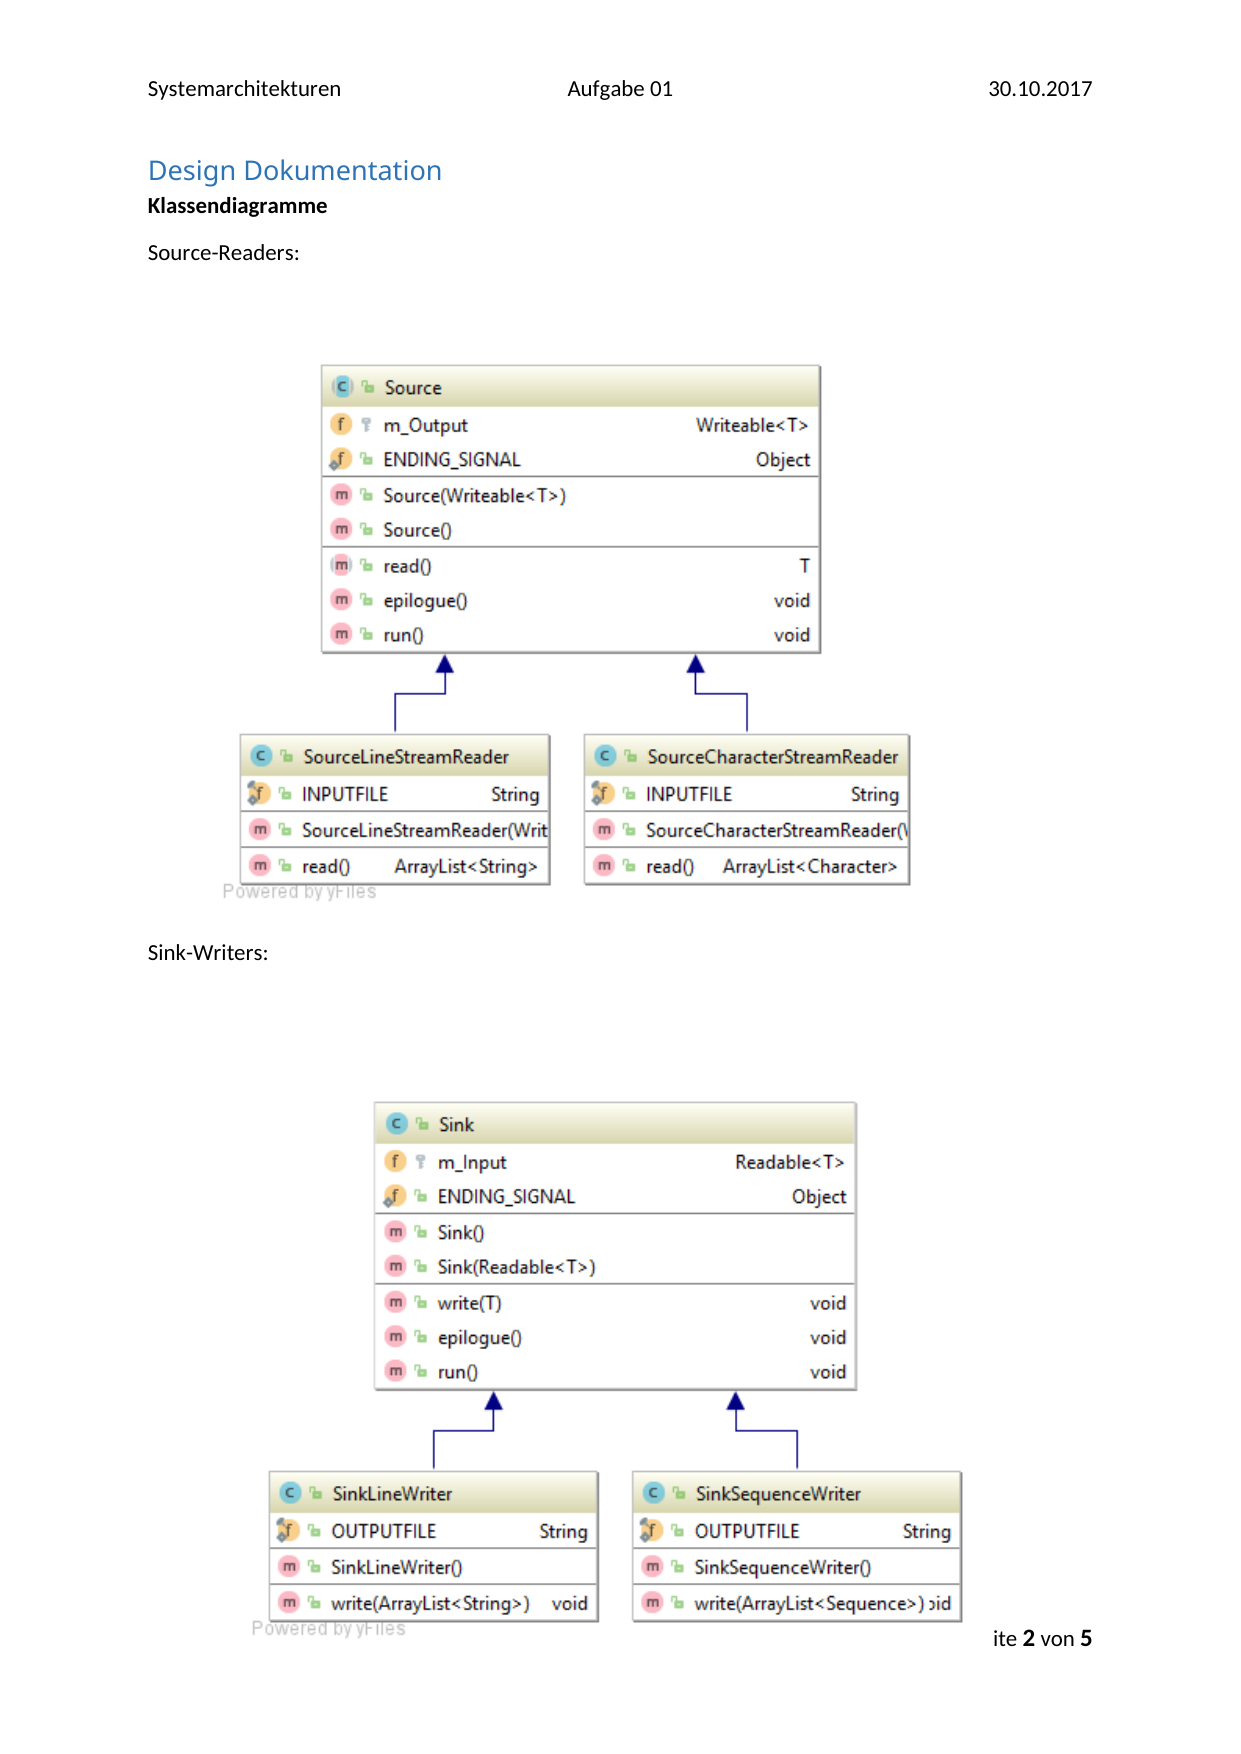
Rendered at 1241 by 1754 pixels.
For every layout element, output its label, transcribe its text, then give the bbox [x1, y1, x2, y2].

picture [236, 1069, 994, 1654]
subtitle Design Dokumentation [148, 152, 1093, 189]
text Source-Readers: [148, 238, 1093, 266]
text Klassendiagramme [148, 192, 1093, 219]
picture [207, 332, 942, 917]
